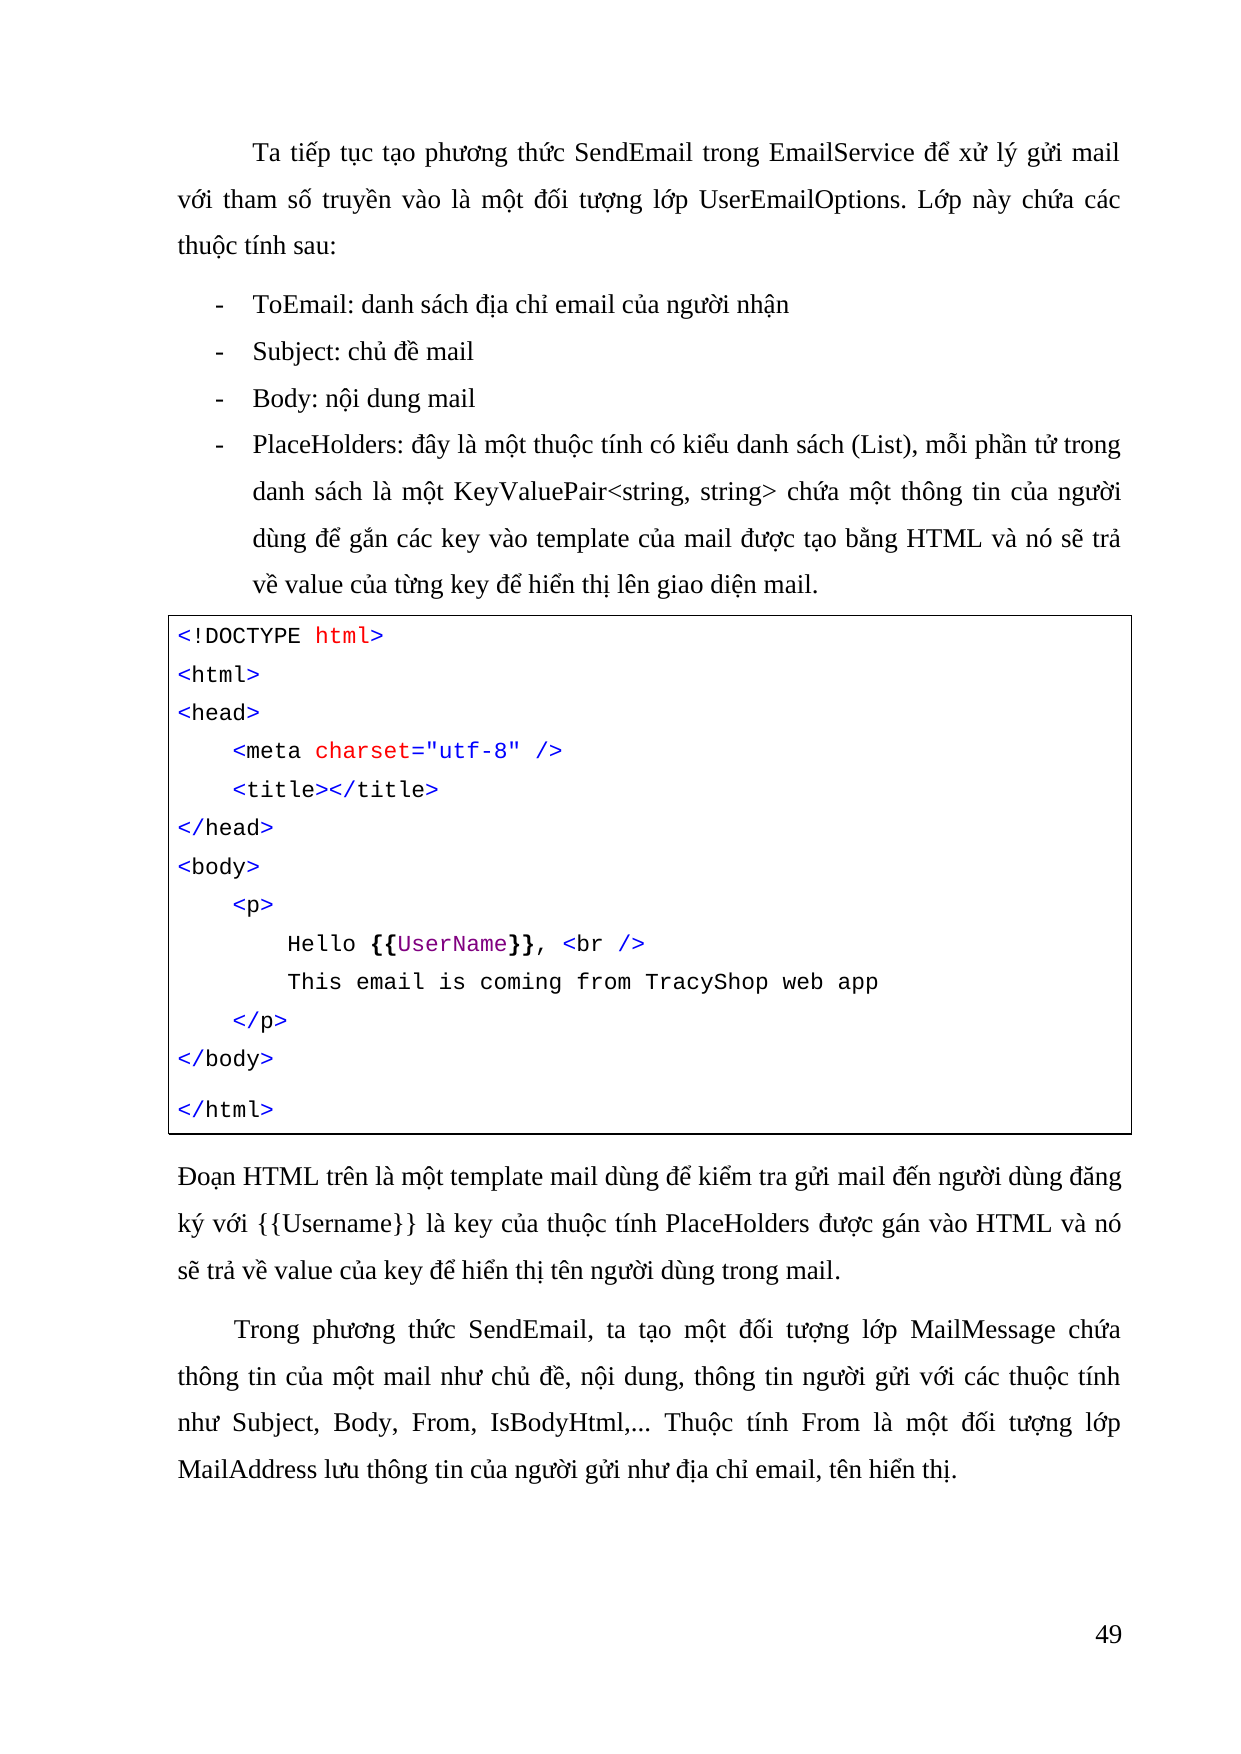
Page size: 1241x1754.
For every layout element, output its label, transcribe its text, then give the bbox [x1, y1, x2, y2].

text <html> [169, 654, 1131, 689]
text Hello {{UserName}}, <br /> [169, 923, 1131, 958]
text </body> [169, 1038, 1131, 1073]
text </head> [169, 807, 1131, 843]
list PlaceHolders: đây là một thuộc tính có kiểu danh sách (List), mỗi phần tử trong danh sách là một KeyValuePair<string, string> chứa một thông tin của người dùng để gắn các key vào template của mail được tạo bằng HTML và nó sẽ trả về value của từng key để hiển thị lên giao diện mail. [215, 428, 1122, 600]
text <title></title> [169, 769, 1131, 804]
text <p> [169, 884, 1131, 919]
text Đoạn HTML trên là một template mail dùng để kiểm tra gửi mail đến người dùng đăng ký với {{Username}} là key của thuộc tính PlaceHolders được gán vào HTML và nó sẽ trả về value của key để hiển thị tên người dùng trong mail. [177, 1161, 1122, 1285]
list Body: nội dung mail [215, 382, 1122, 413]
text This email is coming from TracyShop web app [169, 961, 1131, 996]
text <head> [169, 692, 1131, 727]
text <!DOCTYPE html> [169, 616, 1131, 651]
text <body> [169, 846, 1131, 881]
text Ta tiếp tục tạo phương thức SendEmail trong EmailService để xử lý gửi mail với tham số truyền vào là một đối tượng lớp UserEmailOptions. Lớp này chứa các thuộc tính sau: [177, 136, 1122, 261]
text </p> [169, 999, 1131, 1035]
text </html> [169, 1089, 1131, 1133]
list Subject: chủ đề mail [215, 335, 1122, 366]
list ToEmail: danh sách địa chỉ email của người nhận [215, 288, 1122, 320]
text Trong phương thức SendEmail, ta tạo một đối tượng lớp MailMessage chứa thông tin của một mail như chủ đề, nội dung, thông tin người gửi với các thuộc tính như Subject, Body, From, IsBodyHtml,... Thuộc tính From là một đối tượng lớp MailAddress lưu thông tin của người gửi như địa chỉ email, tên hiển thị. [177, 1313, 1122, 1484]
text <meta charset="utf-8" /> [169, 731, 1131, 766]
